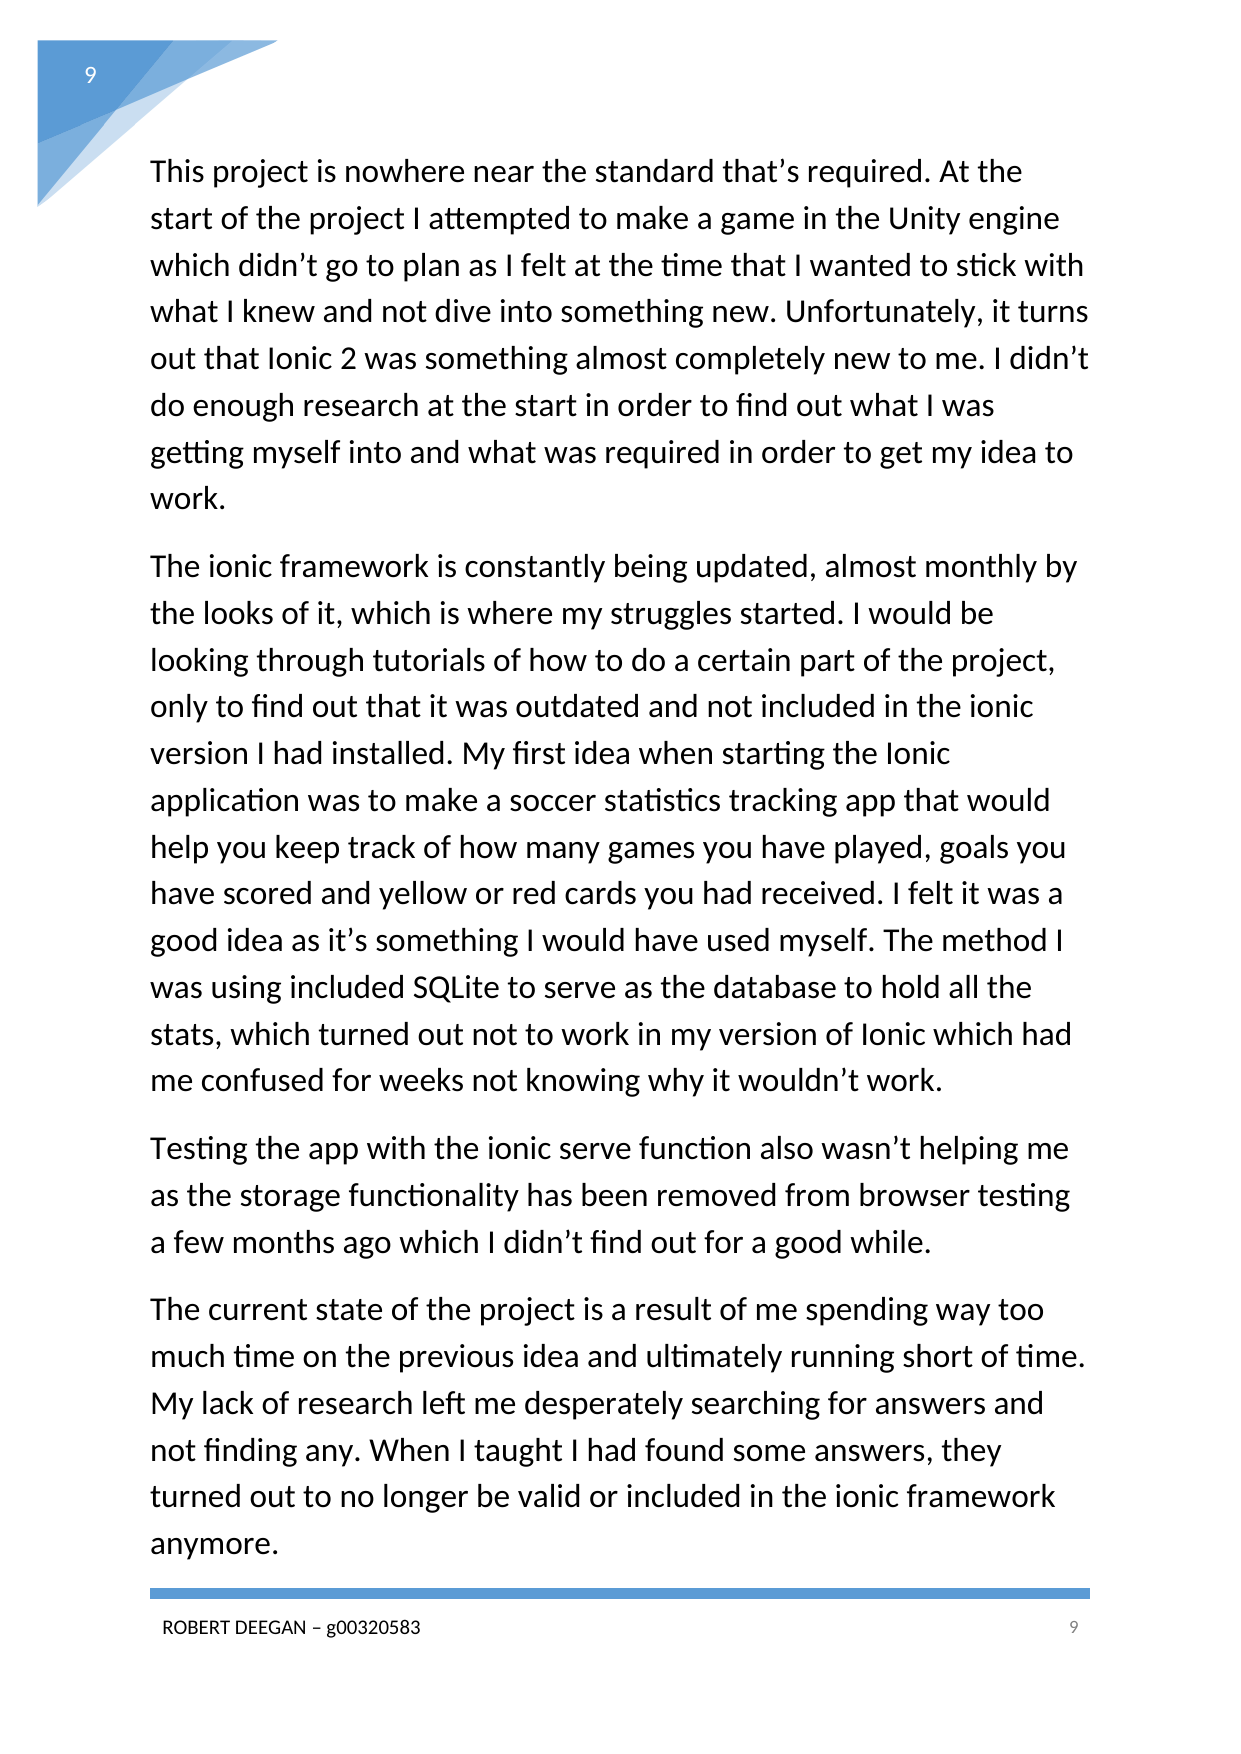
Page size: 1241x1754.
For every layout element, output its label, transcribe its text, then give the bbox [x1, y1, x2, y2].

text The current state of the project is a result of me spending way too much time on the previous idea and ultimately running short of time. My lack of research left me desperately searching for answers and not finding any. When I taught I had found some answers, they turned out to no longer be valid or included in the ionic framework anymore. [150, 1288, 1090, 1563]
text This project is nowhere near the standard that’s required. At the start of the project I attempted to make a game in the Unity engine which didn’t go to plan as I felt at the time that I wanted to stick with what I knew and not dive into something new. Unfortunately, it turns out that Ionic 2 was something almost completely new to me. I didn’t do enough research at the start in order to find out what I was getting myself into and what was required in order to get my idea to work. [150, 150, 1090, 518]
text The ionic framework is constantly being updated, almost monthly by the looks of it, which is where my struggles started. I would be looking through tutorials of how to do a certain part of the project, only to find out that it was outdated and not included in the ionic version I had installed. My first idea when starting the Ionic application was to make a soccer statistics tracking app that would help you keep track of how many games you have played, goals you have scored and yellow or red cards you had received. I felt it was a good idea as it’s something I would have used myself. The method I was using included SQLite to serve as the database to hold all the stats, which turned out not to work in my version of Ionic which had me confused for weeks not knowing why it wouldn’t work. [150, 545, 1090, 1100]
picture [37, 40, 279, 209]
text Testing the app with the ionic serve function also wasn’t helping me as the storage functionality has been removed from browser testing a few months ago which I didn’t find out for a good while. [150, 1127, 1090, 1261]
